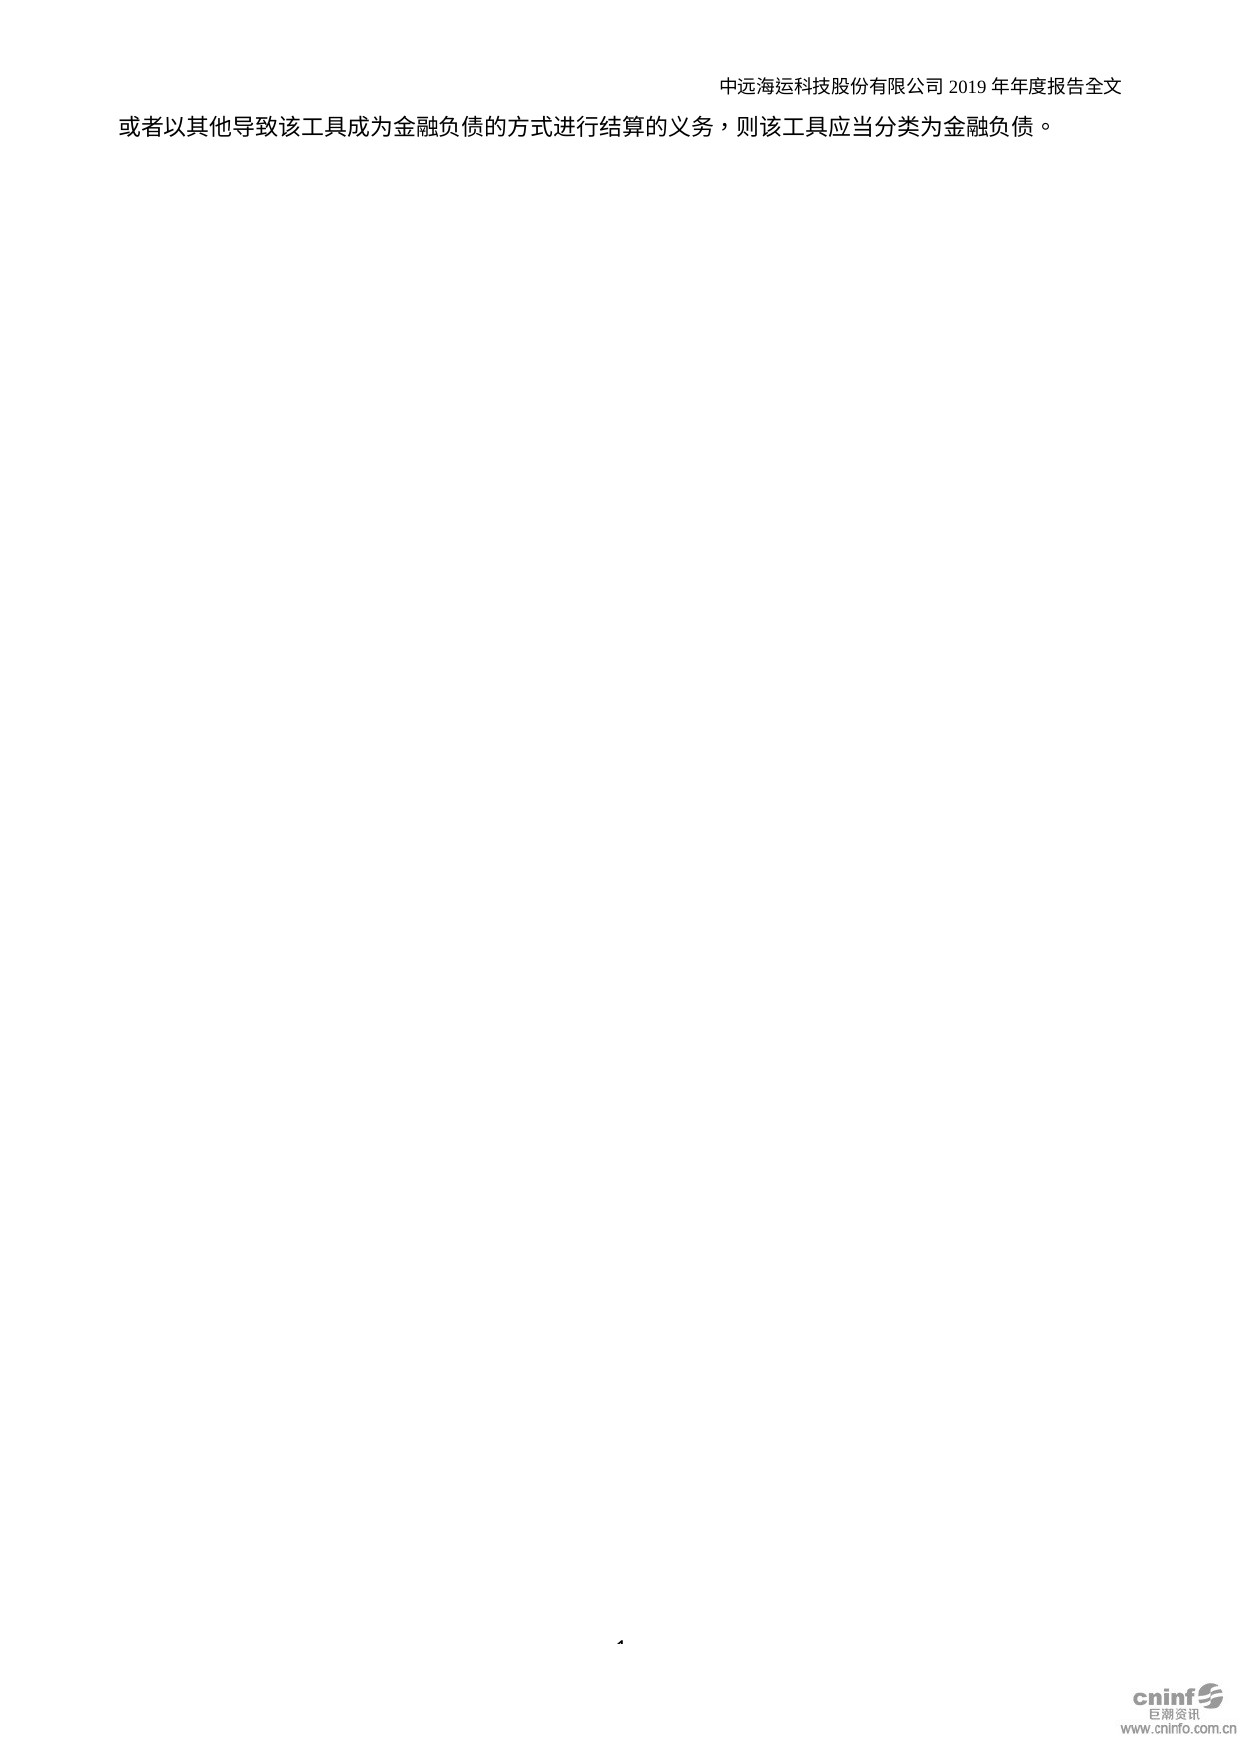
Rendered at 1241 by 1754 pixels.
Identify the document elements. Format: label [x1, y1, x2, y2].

picture [1115, 1680, 1240, 1737]
text [118, 110, 1122, 142]
